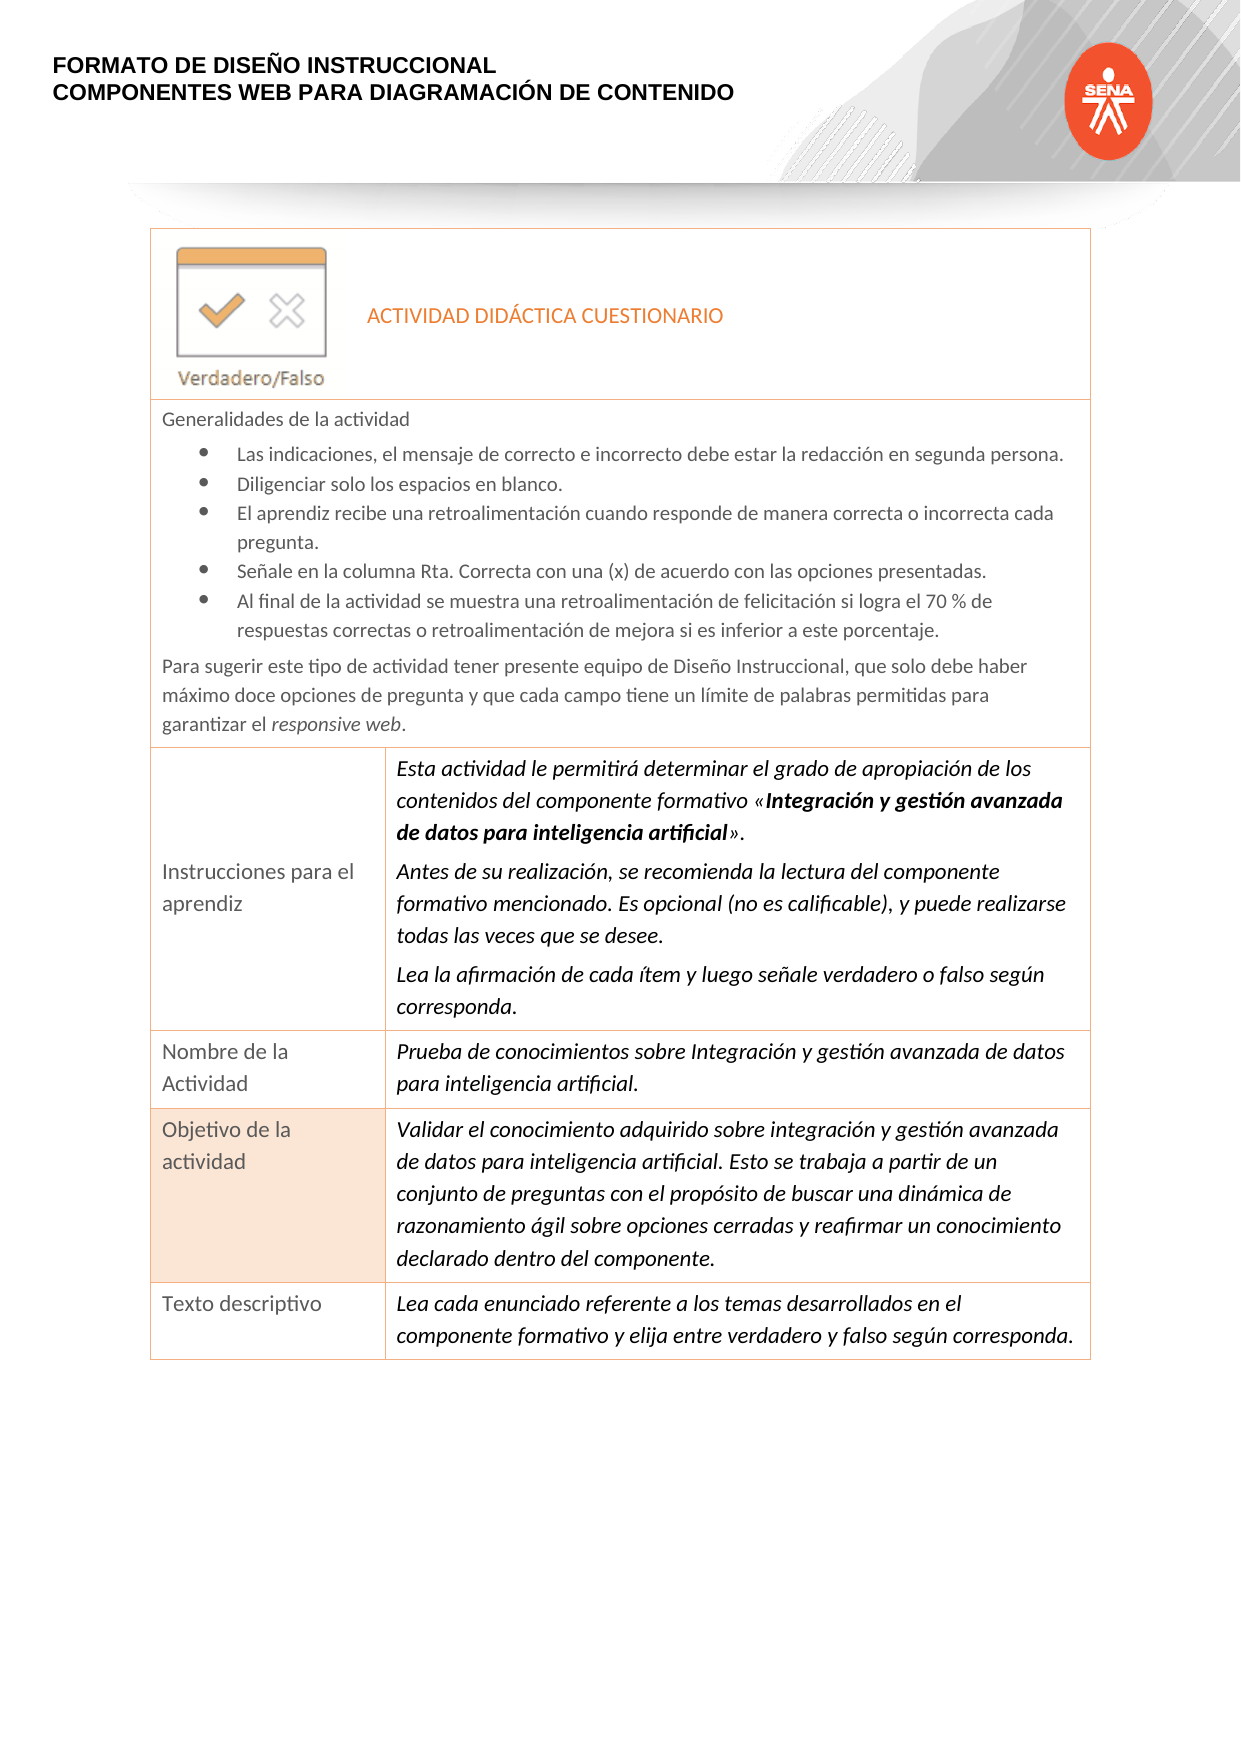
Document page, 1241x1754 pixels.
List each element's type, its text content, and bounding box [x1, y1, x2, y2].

table_cell Generalidades de la actividad Las indicaciones, el mensaje de correcto e incorrecto debe estar la redacción en segunda persona. Diligenciar solo los espacios en blanco. El aprendiz recibe una retroalimentación cuando responde de manera correcta o incorrecta cada pregunta. Señale en la columna Rta. Correcta con una (x) de acuerdo con las opciones presentadas. Al final de la actividad se muestra una retroalimentación de felicitación si logra el 70 % de respuestas correctas o retroalimentación de mejora si es inferior a este porcentaje. Para sugerir este tipo de actividad tener presente equipo de Diseño Instruccional, que solo debe haber máximo doce opciones de pregunta y que cada campo tiene un límite de palabras permitidas para garantizar el responsive web. [151, 400, 1090, 747]
table_header ACTIVIDAD DIDÁCTICA CUESTIONARIO [348, 229, 1090, 399]
table_cell Esta actividad le permitirá determinar el grado de apropiación de los contenidos del componente formativo «Integración y gestión avanzada de datos para inteligencia artificial». Antes de su realización, se recomienda la lectura del componente formativo mencionado. Es opcional (no es calificable), y puede realizarse todas las veces que se desee. Lea la afirmación de cada ítem y luego señale verdadero o falso según corresponda. [386, 748, 1090, 1030]
table_cell Validar el conocimiento adquirido sobre integración y gestión avanzada de datos para inteligencia artificial. Esto se trabaja a partir de un conjunto de preguntas con el propósito de buscar una dinámica de razonamiento ágil sobre opciones cerradas y reafirmar un conocimiento declarado dentro del componente. [386, 1109, 1090, 1282]
picture [0, 0, 1241, 229]
table_cell Lea cada enunciado referente a los temas desarrollados en el componente formativo y elija entre verdadero y falso según corresponda. [386, 1283, 1090, 1359]
picture [151, 229, 348, 399]
table_cell Instrucciones para el aprendiz [151, 748, 385, 1030]
table_cell Texto descriptivo [151, 1283, 385, 1359]
table_cell Nombre de la Actividad [151, 1031, 385, 1108]
table_cell Prueba de conocimientos sobre Integración y gestión avanzada de datos para inteligencia artificial. [386, 1031, 1090, 1108]
table_cell Objetivo de la actividad [151, 1109, 385, 1282]
